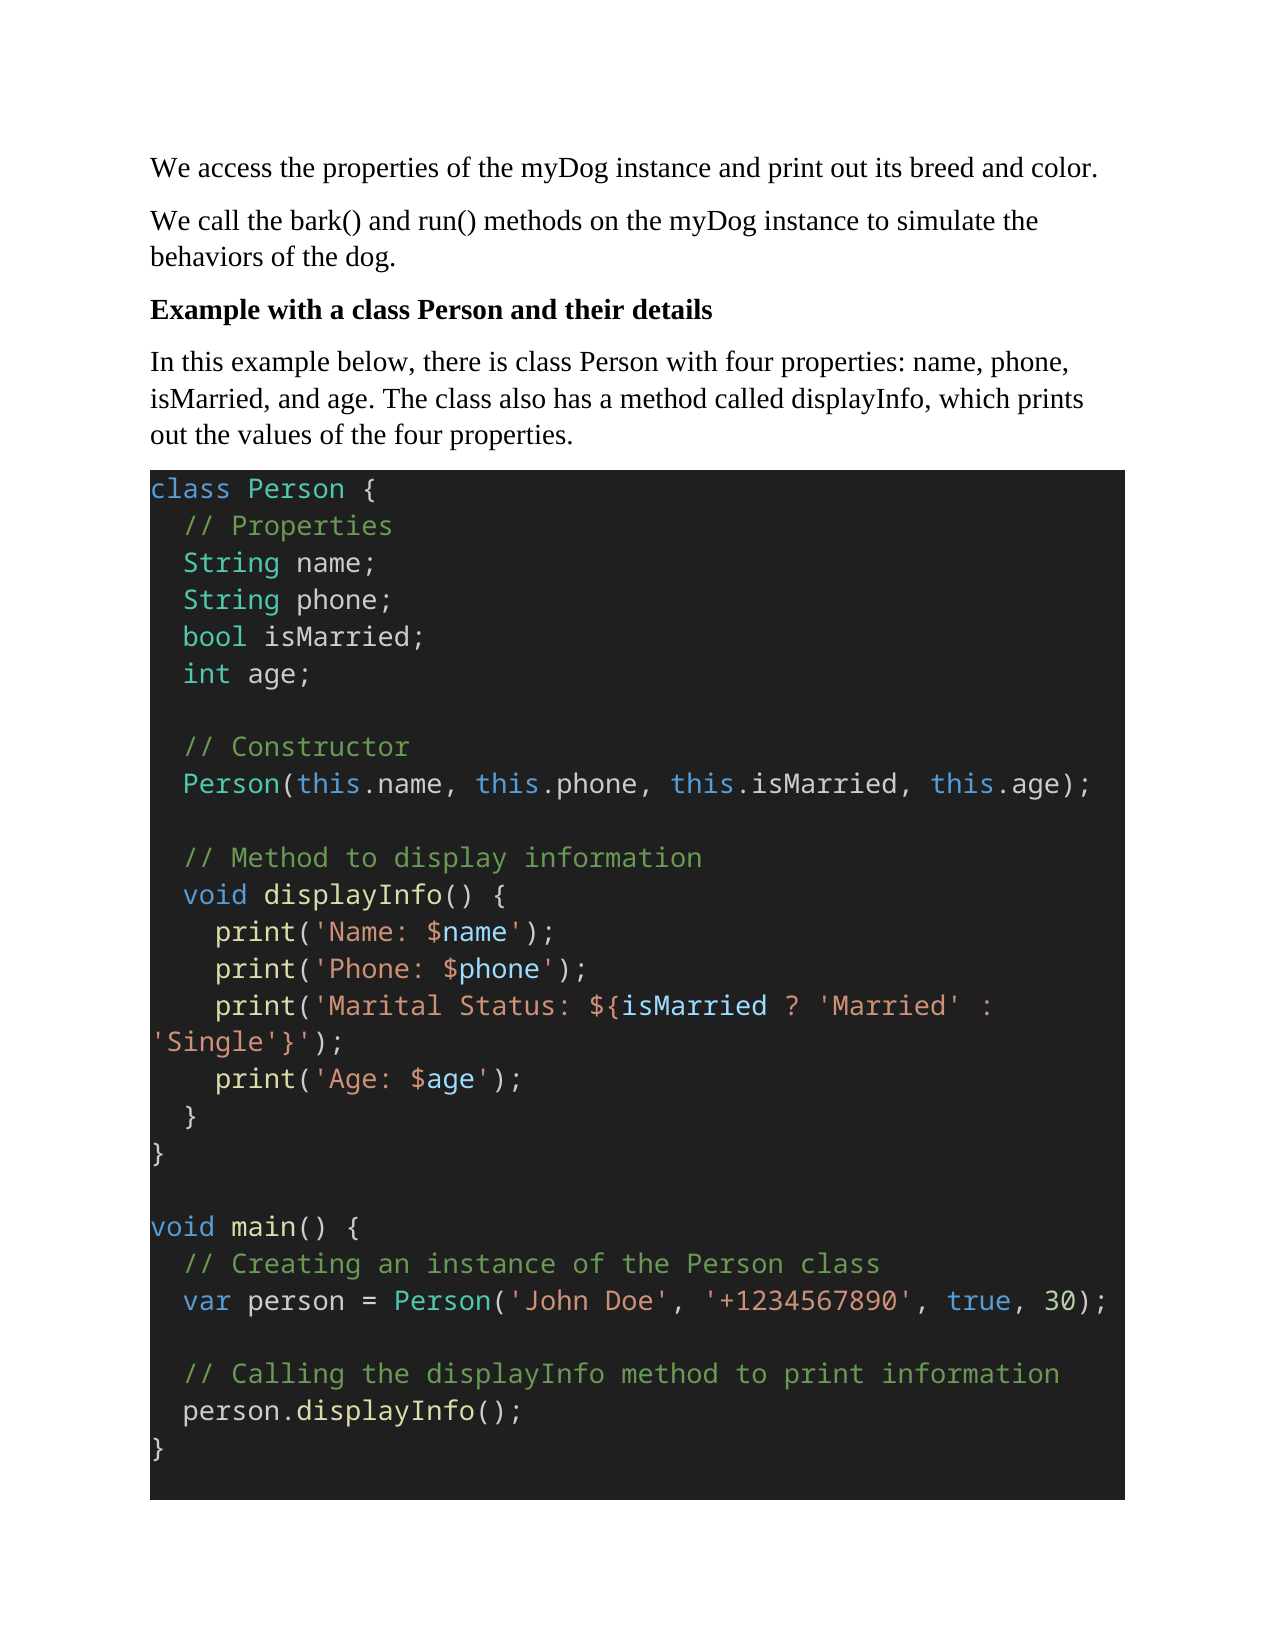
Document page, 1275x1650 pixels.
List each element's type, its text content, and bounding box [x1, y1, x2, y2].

text print('Age: $age'); [150, 1060, 1125, 1097]
text String name; [150, 543, 1125, 580]
text // Constructor [150, 728, 1125, 765]
text // Properties [150, 507, 1125, 543]
text void displayInfo() { [150, 875, 1125, 912]
text } [150, 1133, 1125, 1170]
text // Creating an instance of the Person class [150, 1244, 1125, 1281]
text String phone; [150, 580, 1125, 617]
text We access the properties of the myDog instance and print out its breed and color. [150, 150, 1125, 183]
text var person = Person('John Doe', '+1234567890', true, 30); [150, 1281, 1125, 1318]
text } [150, 1097, 1125, 1133]
text Person(this.name, this.phone, this.isMarried, this.age); [150, 765, 1125, 802]
text We call the bark() and run() methods on the myDog instance to simulate the behaviors of the dog. [150, 203, 1125, 272]
text Example with a class Person and their details [150, 292, 1125, 325]
text // Calling the displayInfo method to print information [150, 1355, 1125, 1392]
text print('Name: $name'); [150, 912, 1125, 949]
text bool isMarried; [150, 617, 1125, 654]
text class Person { [150, 470, 1125, 507]
text print('Marital Status: ${isMarried ? 'Married' : 'Single'}'); [150, 986, 1125, 1060]
text // Method to display information [150, 838, 1125, 875]
text int age; [150, 654, 1125, 691]
text void main() { [150, 1207, 1125, 1244]
text In this example below, there is class Person with four properties: name, phone, isMarried, and age. The class also has a method called displayInfo, which prints out the values of the four properties. [150, 344, 1125, 450]
text } [150, 1428, 1125, 1465]
text print('Phone: $phone'); [150, 949, 1125, 986]
text person.displayInfo(); [150, 1392, 1125, 1428]
